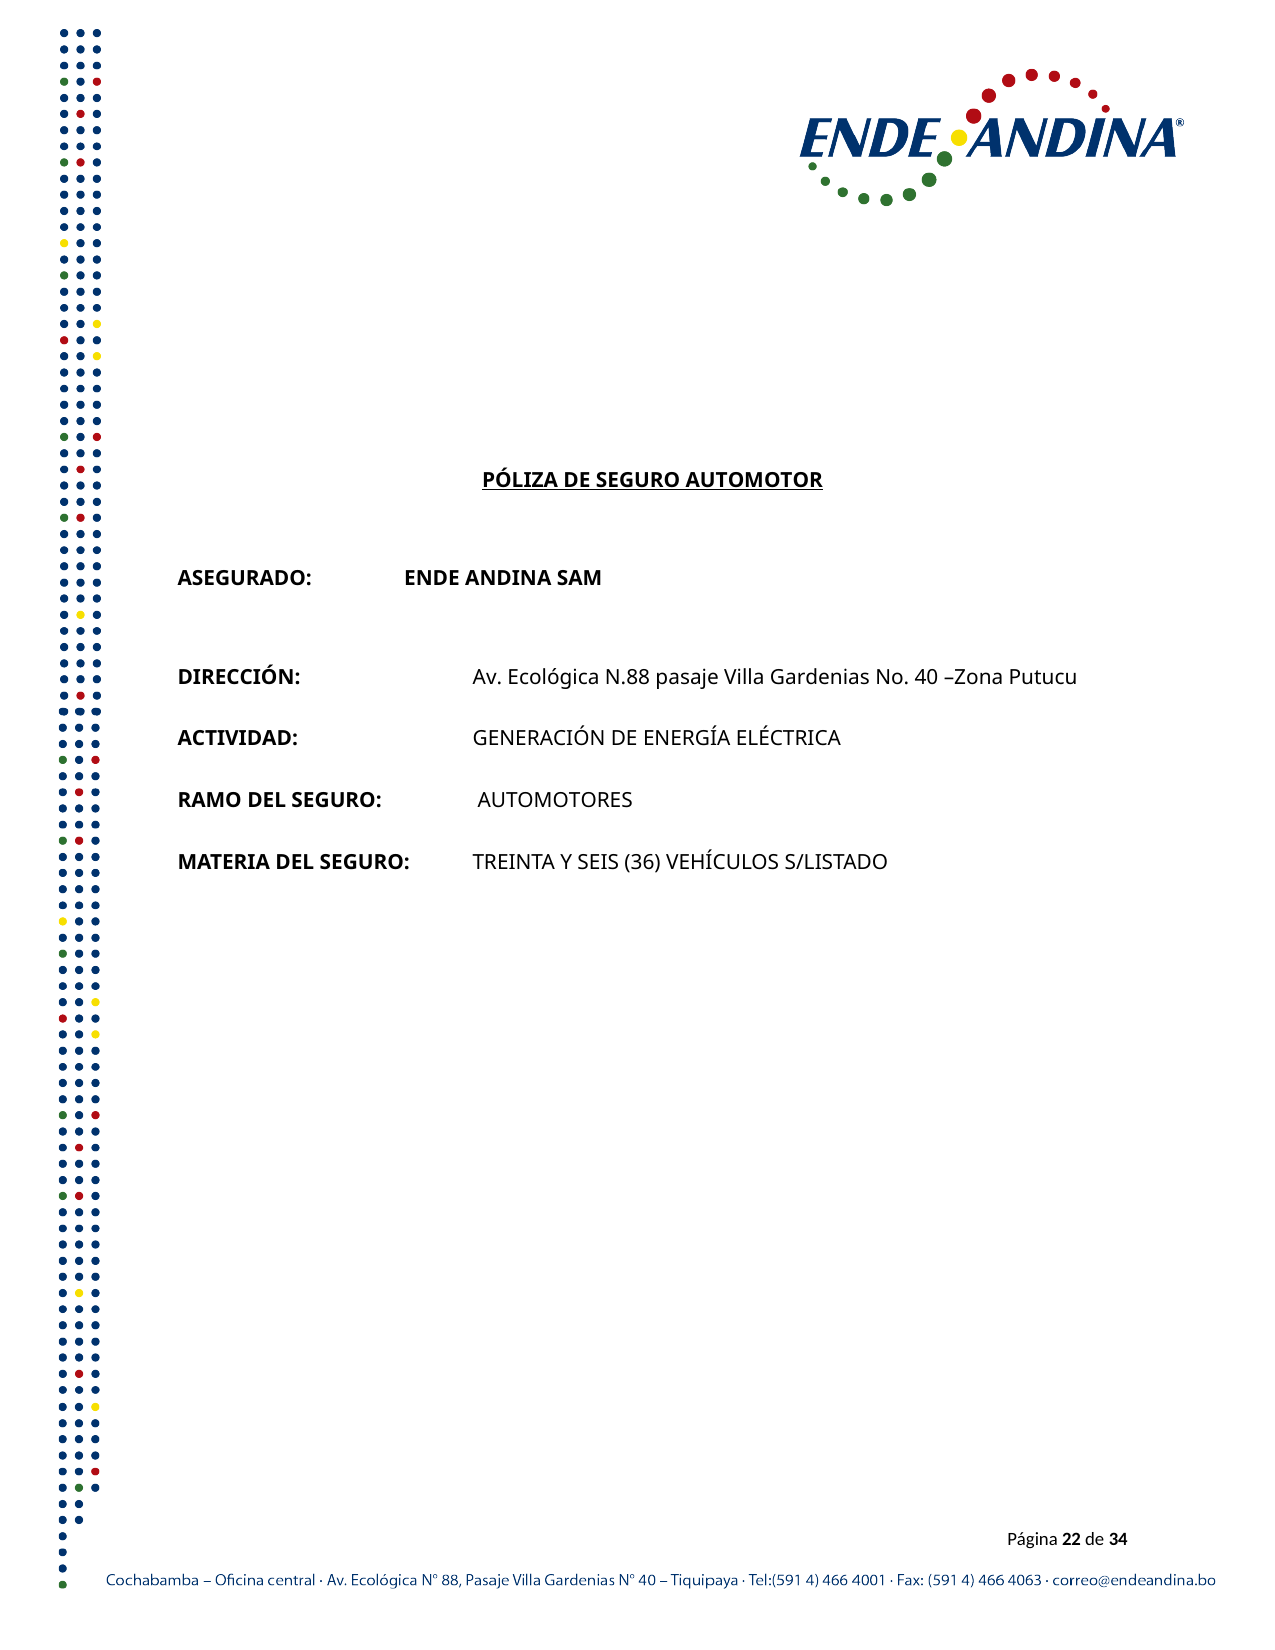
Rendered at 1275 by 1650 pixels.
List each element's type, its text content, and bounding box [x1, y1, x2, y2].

subtitle MATERIA DEL SEGURO: TREINTA Y SEIS (36) VEHÍCULOS S/LISTADO [177, 847, 1127, 876]
picture [58, 29, 1216, 1589]
subtitle ASEGURADO: ENDE ANDINA SAM [177, 563, 1127, 592]
text PÓLIZA DE SEGURO AUTOMOTOR [177, 465, 1127, 493]
text ACTIVIDAD: GENERACIÓN DE ENERGÍA ELÉCTRICA [177, 723, 1127, 752]
text DIRECCIÓN: Av. Ecológica N.88 pasaje Villa Gardenias No. 40 –Zona Putucu [177, 662, 1127, 690]
text RAMO DEL SEGURO: AUTOMOTORES [177, 785, 1127, 814]
